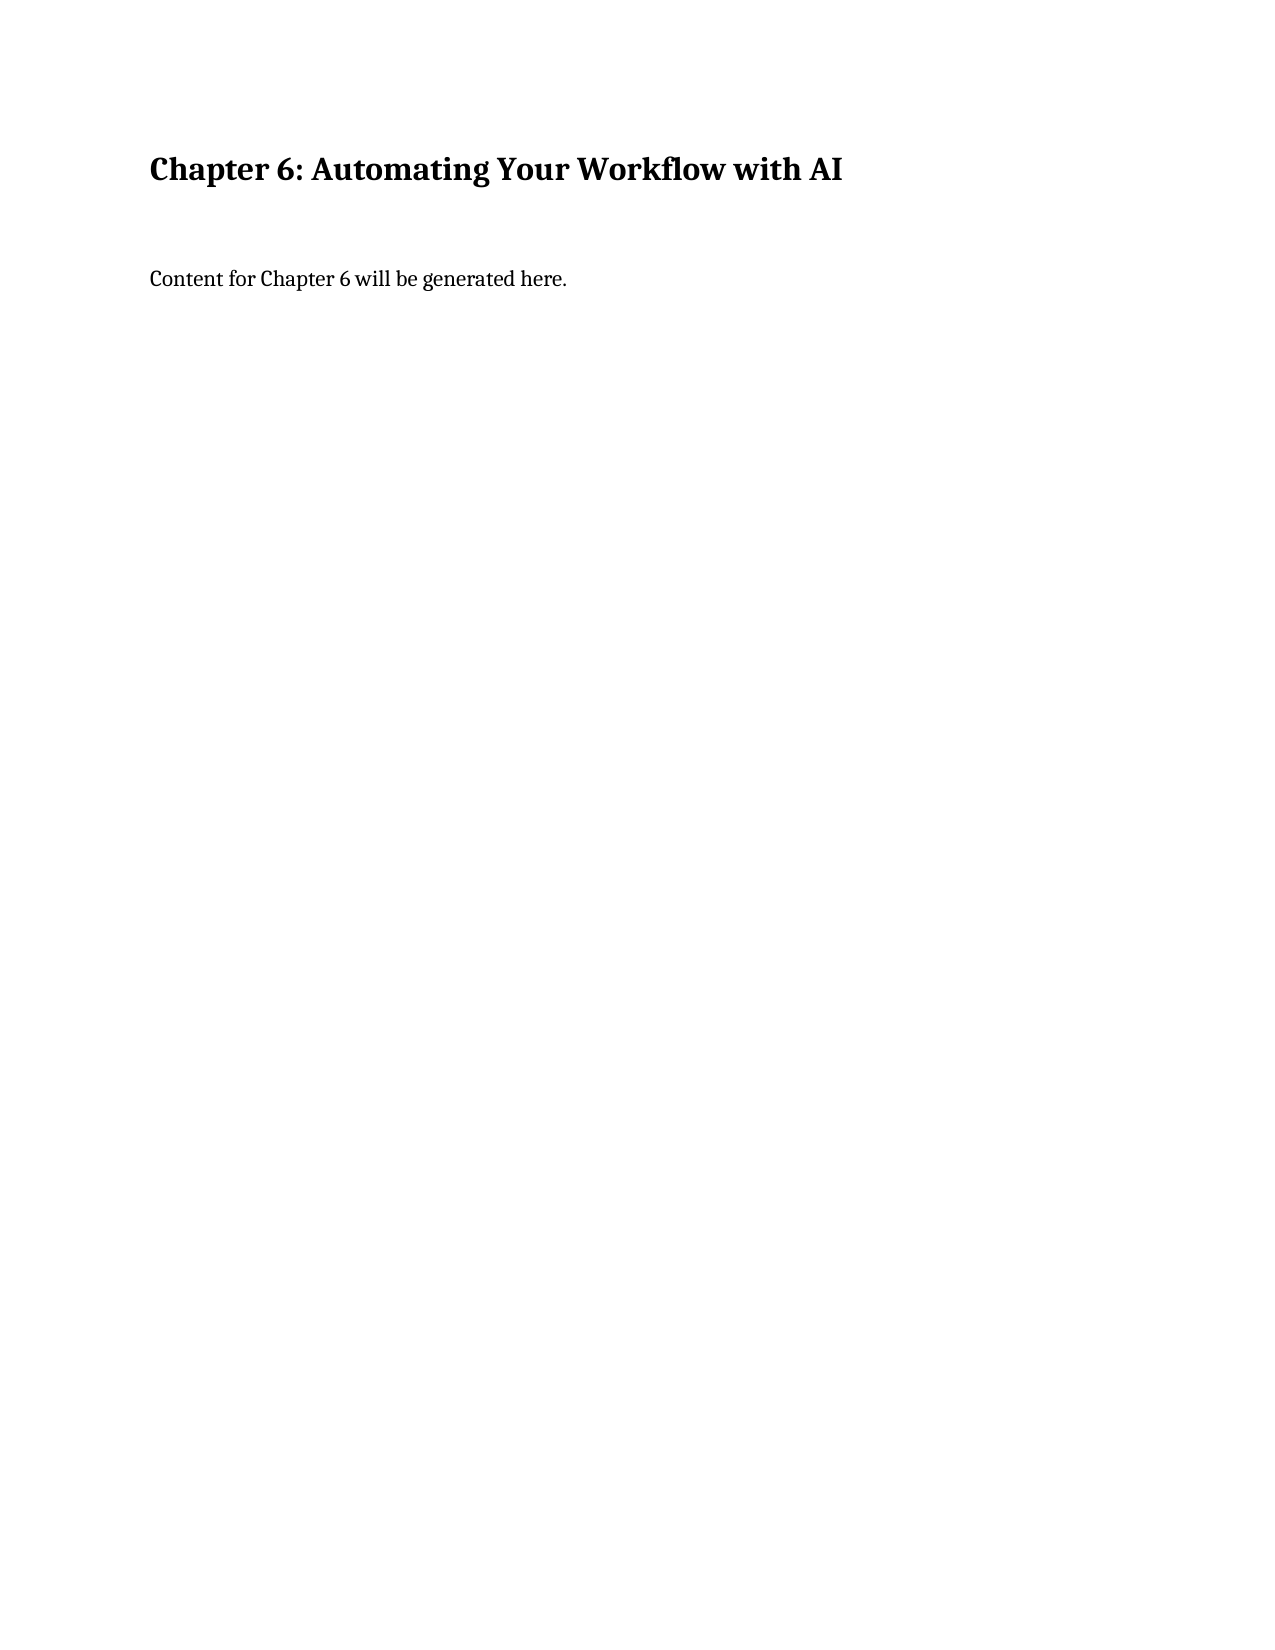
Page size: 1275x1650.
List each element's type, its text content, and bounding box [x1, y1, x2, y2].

text Chapter 6: Automating Your Workflow with AI [150, 150, 1125, 188]
text Content for Chapter 6 will be generated here. [150, 266, 1125, 292]
